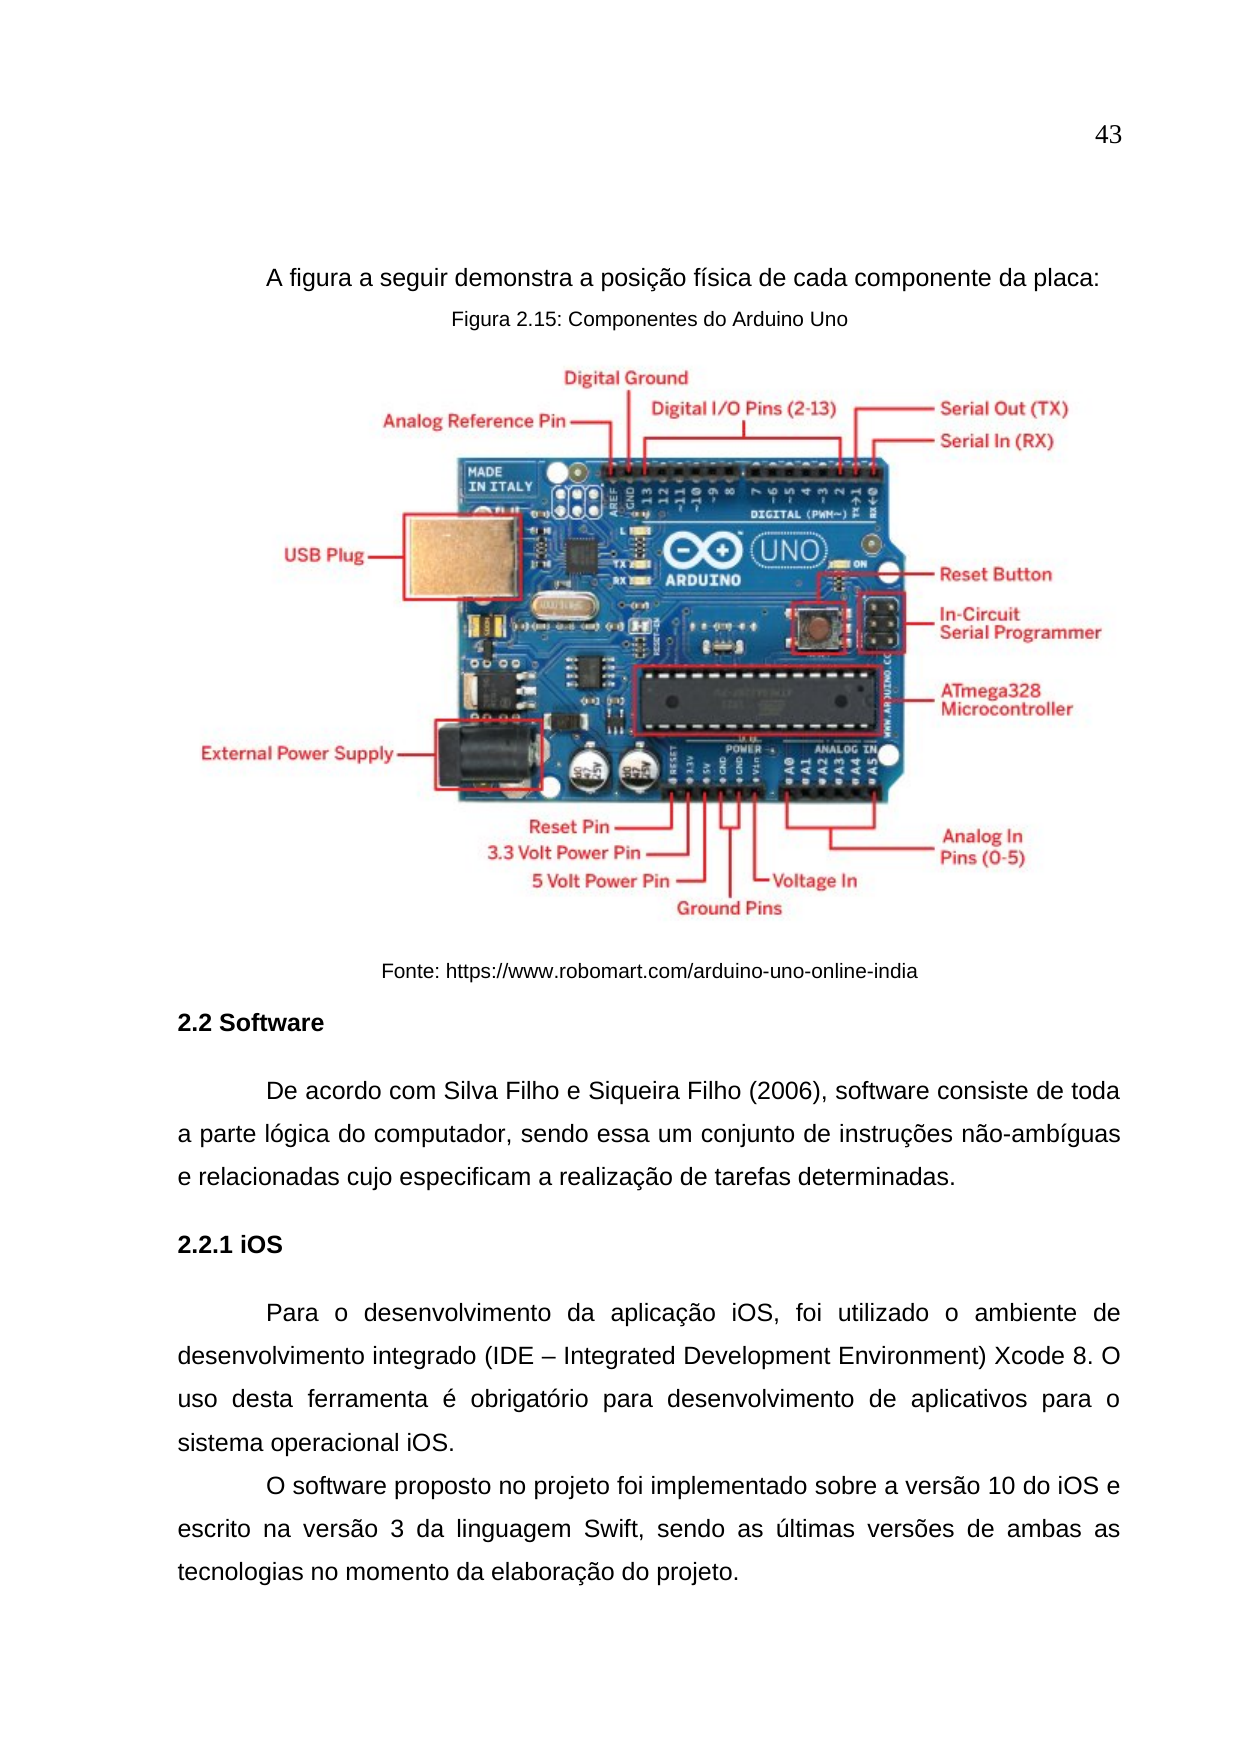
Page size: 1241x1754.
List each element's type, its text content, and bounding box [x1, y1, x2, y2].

picture [177, 343, 1123, 945]
subtitle Software [177, 1007, 1122, 1036]
text Para o desenvolvimento da aplicação iOS, foi utilizado o ambiente de desenvolvimento integrado (IDE – Integrated Development Environment) Xcode 8. O uso desta ferramenta é obrigatório para desenvolvimento de aplicativos para o sistema operacional iOS. [177, 1298, 1122, 1456]
text Fonte: https://www.robomart.com/arduino-uno-online-india [177, 958, 1122, 982]
subtitle iOS [177, 1230, 1122, 1259]
text A figura a seguir demonstra a posição física de cada componente da placa: [177, 263, 1122, 292]
text O software proposto no projeto foi implementado sobre a versão 10 do iOS e escrito na versão 3 da linguagem Swift, sendo as últimas versões de ambas as tecnologias no momento da elaboração do projeto. [177, 1471, 1122, 1586]
text De acordo com Silva Filho e Siqueira Filho (2006), software consiste de toda a parte lógica do computador, sendo essa um conjunto de instruções não-ambíguas e relacionadas cujo especificam a realização de tarefas determinadas. [177, 1076, 1122, 1191]
